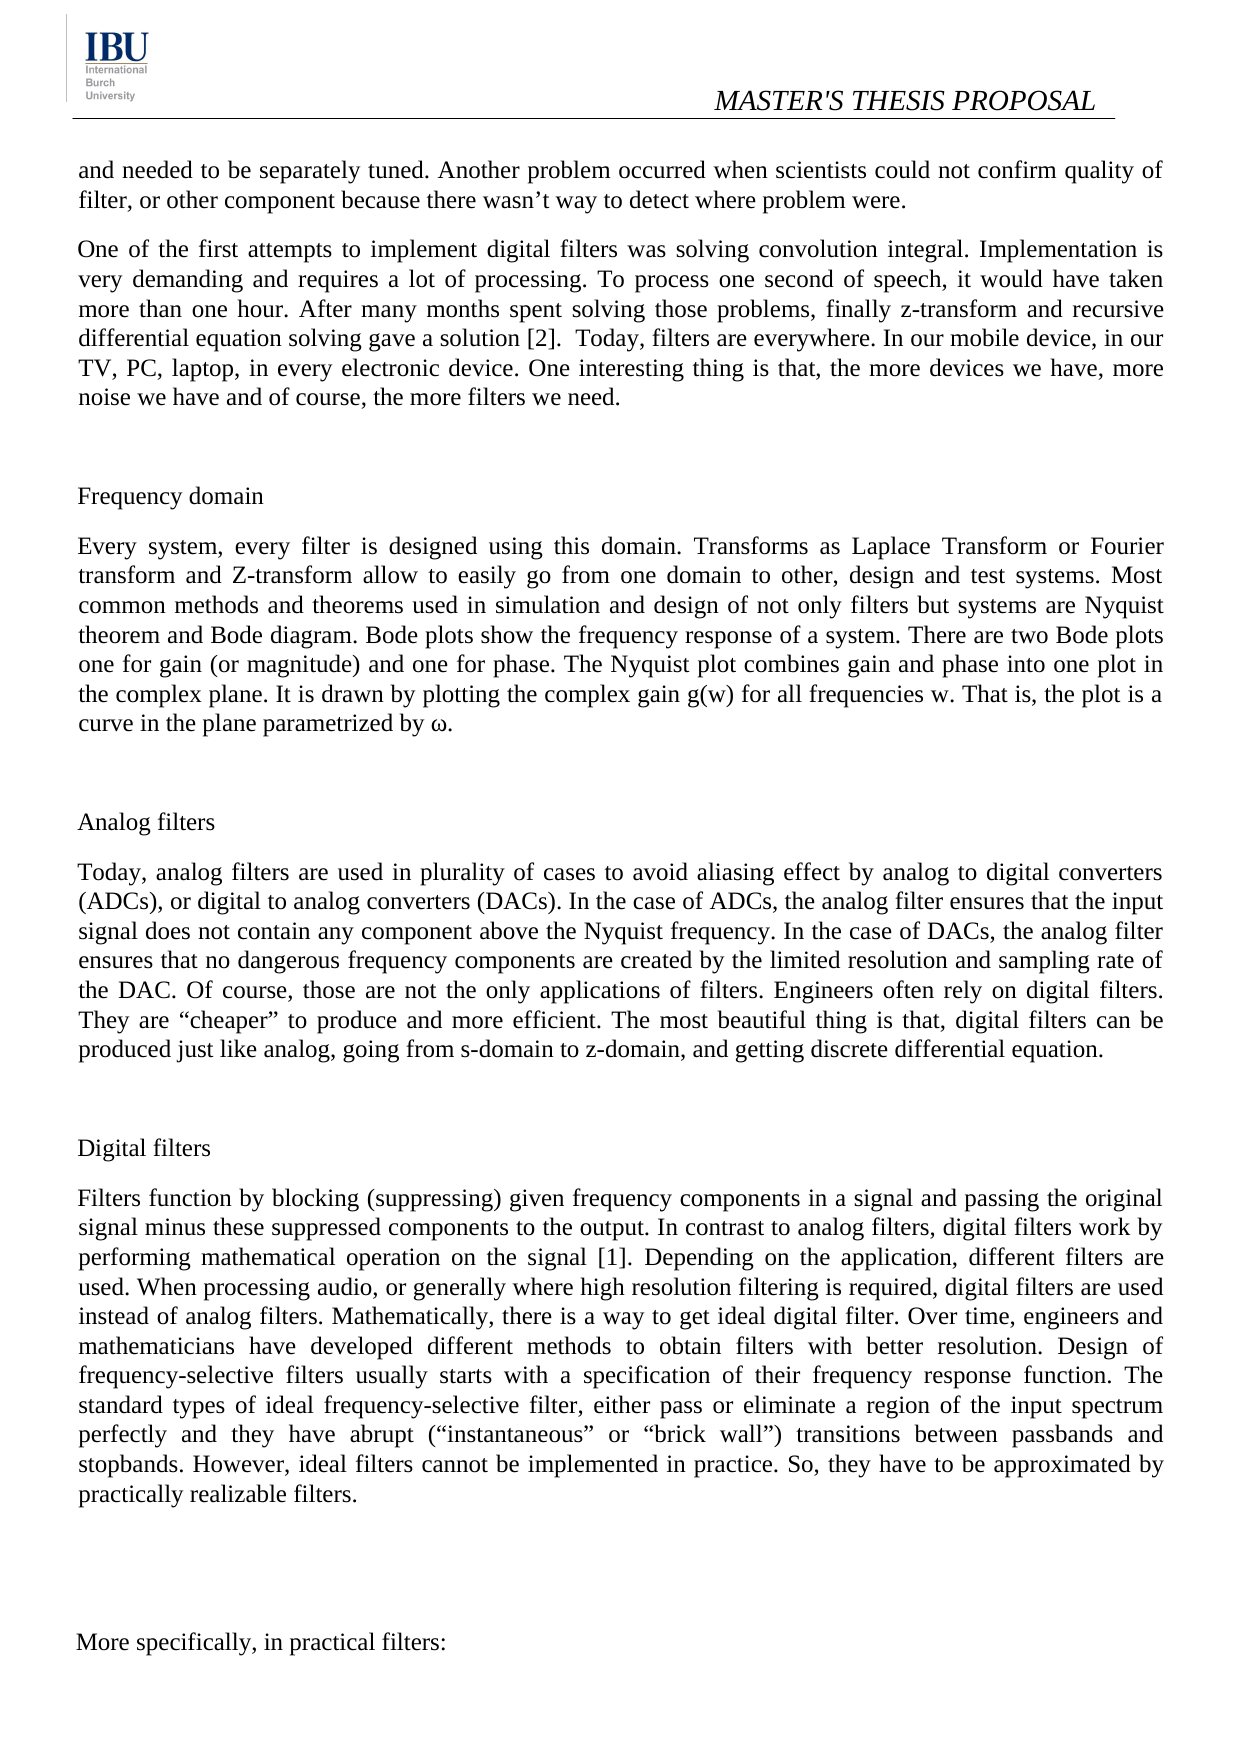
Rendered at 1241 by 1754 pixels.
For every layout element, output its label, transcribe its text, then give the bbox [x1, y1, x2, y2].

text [77, 156, 1165, 214]
text Frequency domain [77, 481, 1165, 510]
text Analog filters [77, 807, 1165, 836]
text Every system, every filter is designed using this domain. Transforms as Laplace Transform or Fourier transform and Z-transform allow to easily go from one domain to other, design and test systems. Most common methods and theorems used in simulation and design of not only filters but systems are Nyquist theorem and Bode diagram. Bode plots show the frequency response of a system. There are two Bode plots one for gain (or magnitude) and one for phase. The Nyquist plot combines gain and phase into one plot in the complex plane. It is drawn by plotting the complex gain g(w) for all frequencies w. That is, the plot is a curve in the plane parametrized by ω. [77, 531, 1165, 737]
text Filters function by blocking (suppressing) given frequency components in a signal and passing the original signal minus these suppressed components to the output. In contrast to analog filters, digital filters work by performing mathematical operation on the signal [1]. Depending on the application, different filters are used. When processing audio, or generally where high resolution filtering is required, digital filters are used instead of analog filters. Mathematically, there is a way to get ideal digital filter. Over time, engineers and mathematicians have developed different methods to obtain filters with better resolution. Design of frequency-selective filters usually starts with a specification of their frequency response function. The standard types of ideal frequency-selective filter, either pass or eliminate a region of the input spectrum perfectly and they have abrupt (“instantaneous” or “brick wall”) transitions between passbands and stopbands. However, ideal filters cannot be implemented in practice. So, they have to be approximated by practically realizable filters. [77, 1183, 1165, 1507]
text Today, analog filters are used in plurality of cases to avoid aliasing effect by analog to digital converters (ADCs), or digital to analog converters (DACs). In the case of ADCs, the analog filter ensures that the input signal does not contain any component above the Nyquist frequency. In the case of DACs, the analog filter ensures that no dangerous frequency components are created by the limited resolution and sampling rate of the DAC. Of course, those are not the only applications of filters. Engineers often rely on digital filters. They are “cheaper” to produce and more efficient. The most beautiful thing is that, digital filters can be produced just like analog, going from s-domain to z-domain, and getting discrete differential equation. [77, 857, 1165, 1063]
picture [66, 13, 167, 102]
text More specifically, in practical filters: [76, 1627, 1166, 1656]
text Digital filters [77, 1133, 1165, 1162]
text One of the first attempts to implement digital filters was solving convolution integral. Implementation is very demanding and requires a lot of processing. To process one second of speech, it would have taken more than one hour. After many months spent solving those problems, finally z-transform and recursive differential equation solving gave a solution [2]. Today, filters are everywhere. In our mobile device, in our TV, PC, laptop, in every electronic device. One interesting thing is that, the more devices we have, more noise we have and of course, the more filters we need. [77, 234, 1165, 411]
